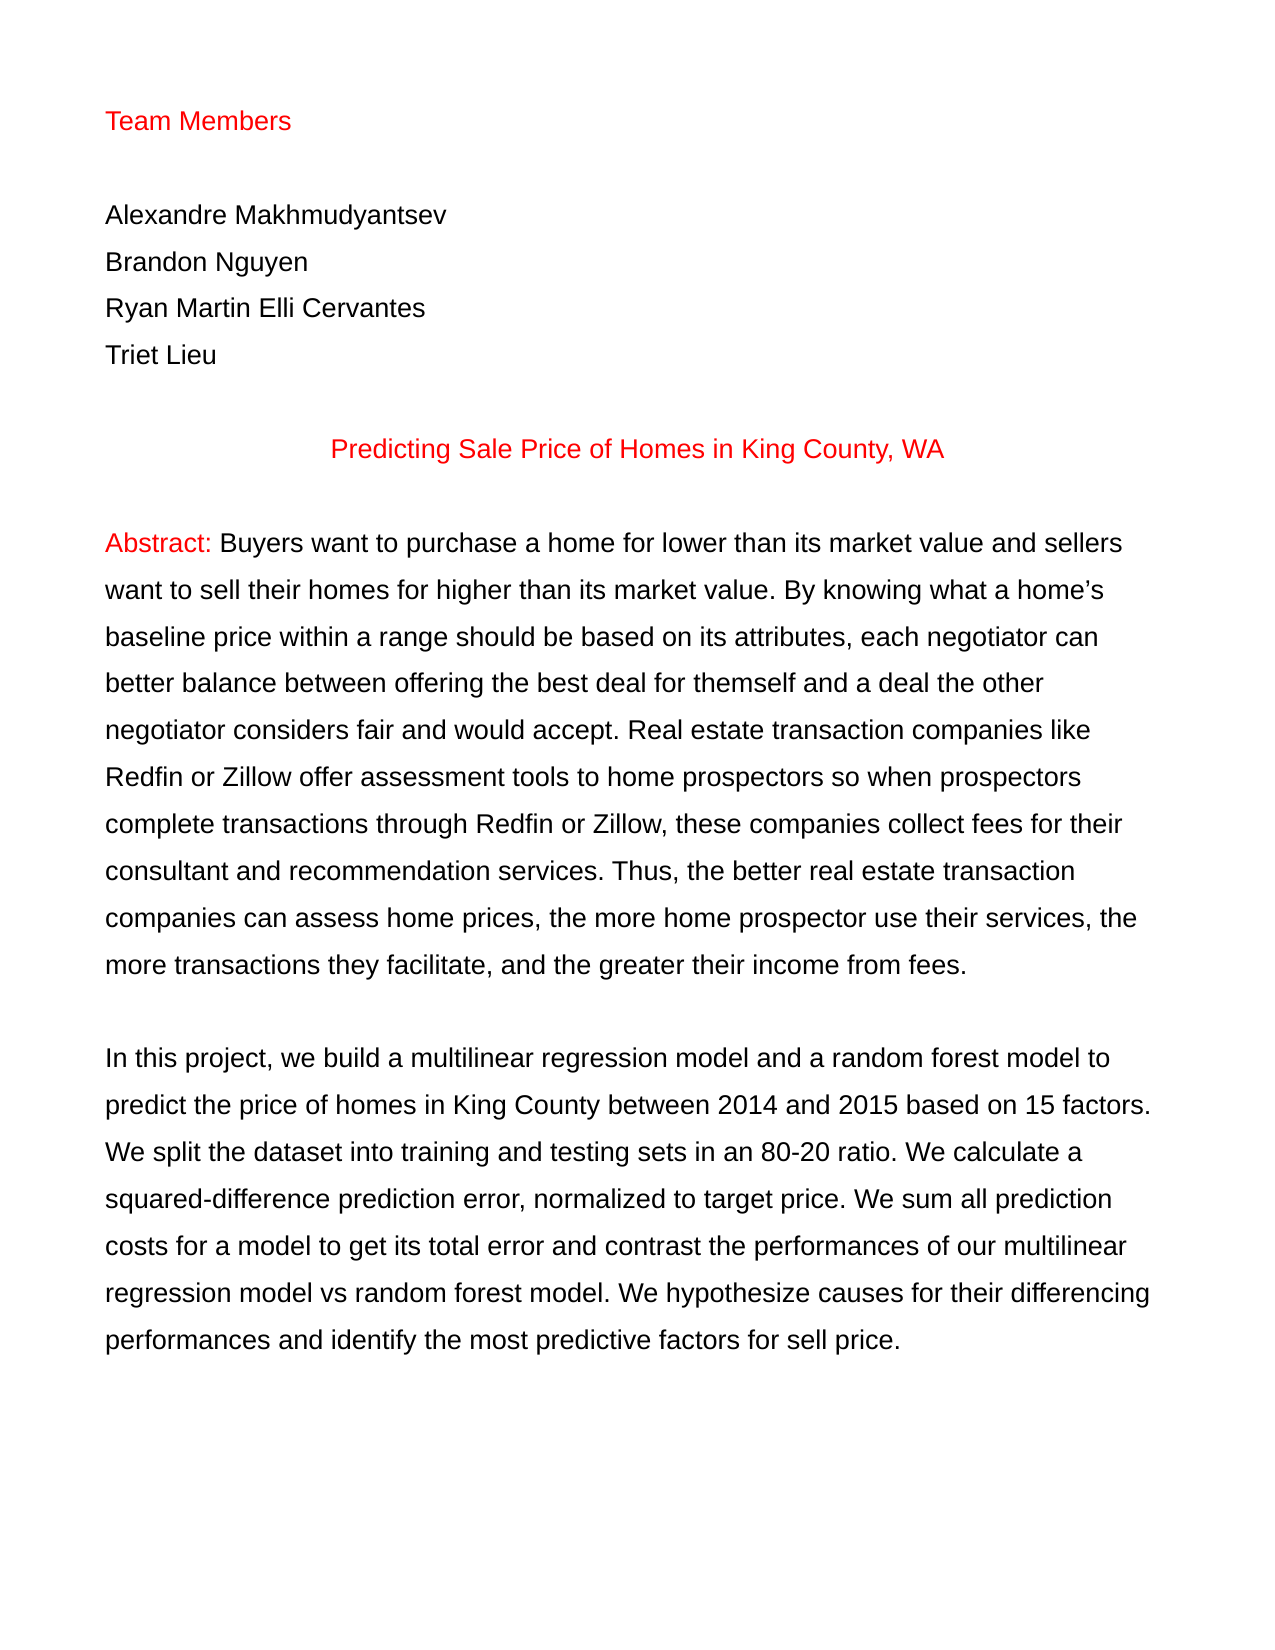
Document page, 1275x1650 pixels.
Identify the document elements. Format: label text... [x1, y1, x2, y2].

text Brandon Nguyen [105, 246, 1170, 277]
text Alexandre Makhmudyantsev [105, 199, 1170, 230]
text Team Members [105, 105, 1170, 136]
text Abstract: Buyers want to purchase a home for lower than its market value and sellers want to sell their homes for higher than its market value. By knowing what a home’s baseline price within a range should be based on its attributes, each negotiator can better balance between offering the best deal for themself and a deal the other negotiator considers fair and would accept. Real estate transaction companies like Redfin or Zillow offer assessment tools to home prospectors so when prospectors complete transactions through Redfin or Zillow, these companies collect fees for their consultant and recommendation services. Thus, the better real estate transaction companies can assess home prices, the more home prospector use their services, the more transactions they facilitate, and the greater their income from fees. [105, 527, 1170, 980]
text Predicting Sale Price of Homes in King County, WA [105, 433, 1170, 464]
text Ryan Martin Elli Cervantes [105, 292, 1170, 324]
text Triet Lieu [105, 339, 1170, 371]
text In this project, we build a multilinear regression model and a random forest model to predict the price of homes in King County between 2014 and 2015 based on 15 factors. We split the dataset into training and testing sets in an 80-20 ratio. We calculate a squared-difference prediction error, normalized to target price. We sum all prediction costs for a model to get its total error and contrast the performances of our multilinear regression model vs random forest model. We hypothesize causes for their differencing performances and identify the most predictive factors for sell price. [105, 1042, 1170, 1355]
